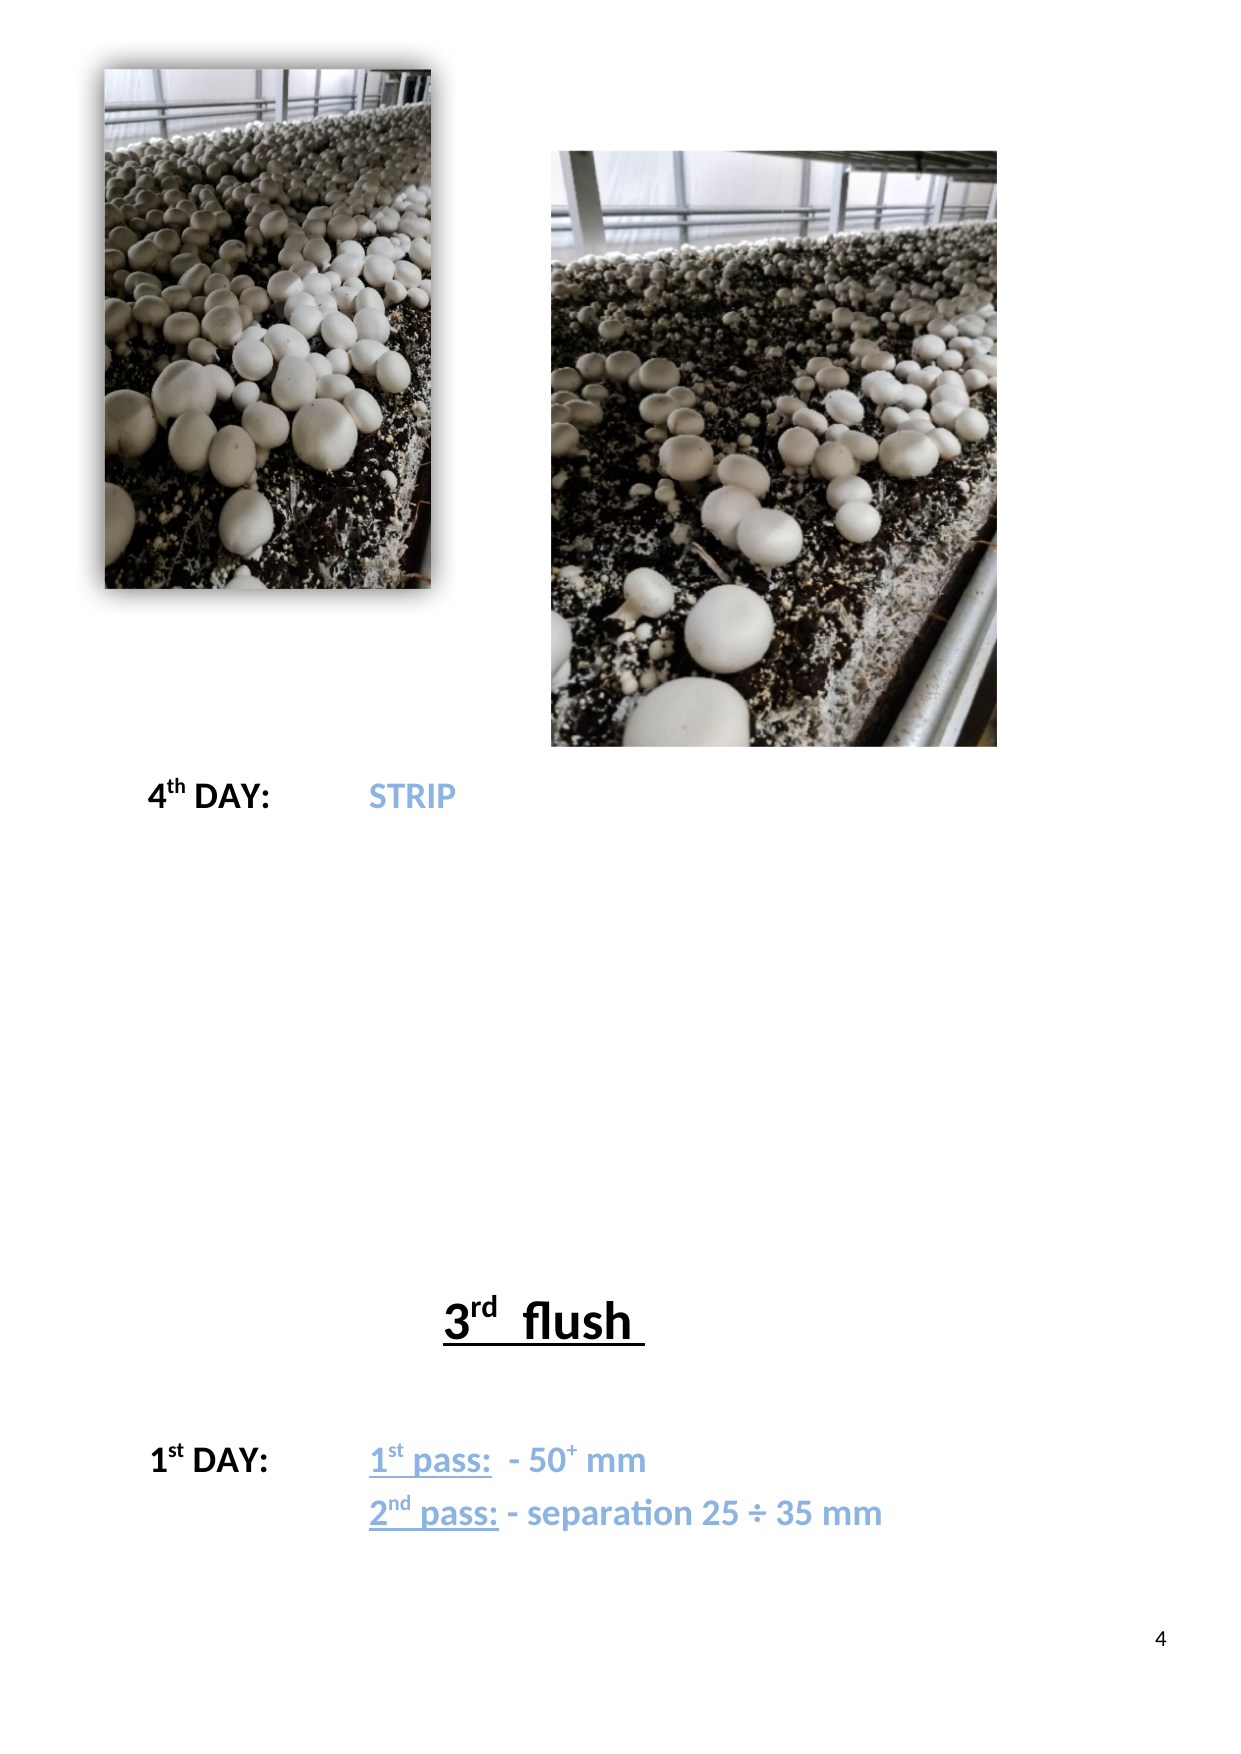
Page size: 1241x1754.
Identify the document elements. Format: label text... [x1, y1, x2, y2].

text 4th DAY: STRIP [74, 772, 1167, 818]
picture [552, 152, 997, 746]
text 3rd flush [369, 1287, 1167, 1353]
picture [105, 70, 431, 588]
list 1st DAY: 1st pass: - 50+ mm [149, 1436, 1167, 1482]
list 2nd pass: - separation 25 ÷ 35 mm [149, 1489, 1167, 1535]
